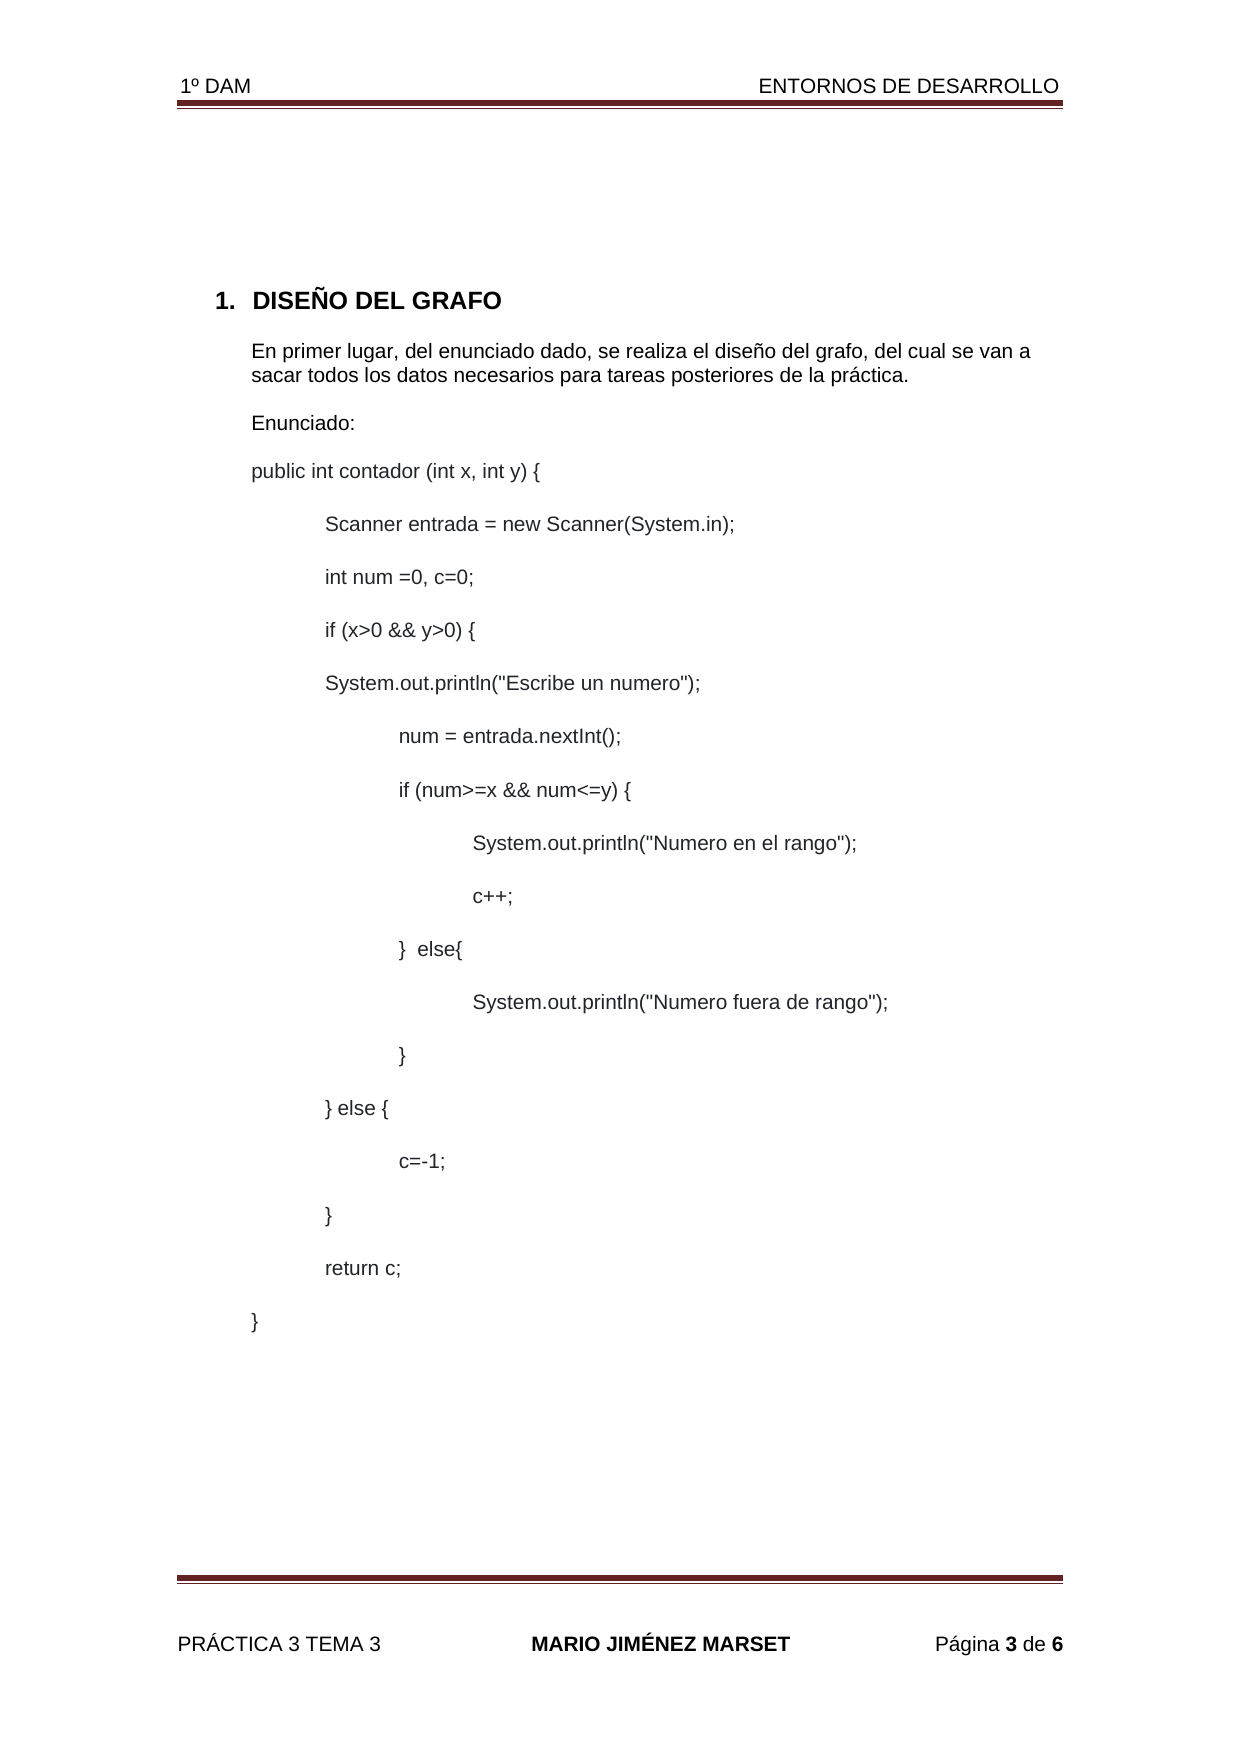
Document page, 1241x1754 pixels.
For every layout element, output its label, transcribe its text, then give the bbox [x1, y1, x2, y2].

text c=-1; [251, 1149, 1063, 1173]
text int num =0, c=0; [251, 565, 1063, 589]
text } else { [251, 1096, 1063, 1120]
text return c; [251, 1256, 1063, 1279]
subtitle DISEÑO DEL GRAFO [215, 286, 1063, 315]
text } else{ [251, 937, 1063, 961]
text num = entrada.nextInt(); [251, 724, 1063, 748]
text } [251, 1202, 1063, 1226]
text En primer lugar, del enunciado dado, se realiza el diseño del grafo, del cual se van a sacar todos los datos necesarios para tareas posteriores de la práctica. [251, 339, 1063, 387]
text Scanner entrada = new Scanner(System.in); [251, 512, 1063, 536]
text System.out.println("Numero en el rango"); [251, 831, 1063, 854]
text public int contador (int x, int y) { [251, 459, 1063, 483]
text } [251, 1309, 1063, 1333]
text if (x>0 && y>0) { [251, 618, 1063, 642]
text if (num>=x && num<=y) { [251, 777, 1063, 801]
text System.out.println("Numero fuera de rango"); [251, 990, 1063, 1014]
text System.out.println("Escribe un numero"); [251, 671, 1063, 695]
text } [251, 1043, 1063, 1067]
text c++; [251, 884, 1063, 908]
text Enunciado: [251, 411, 1063, 435]
